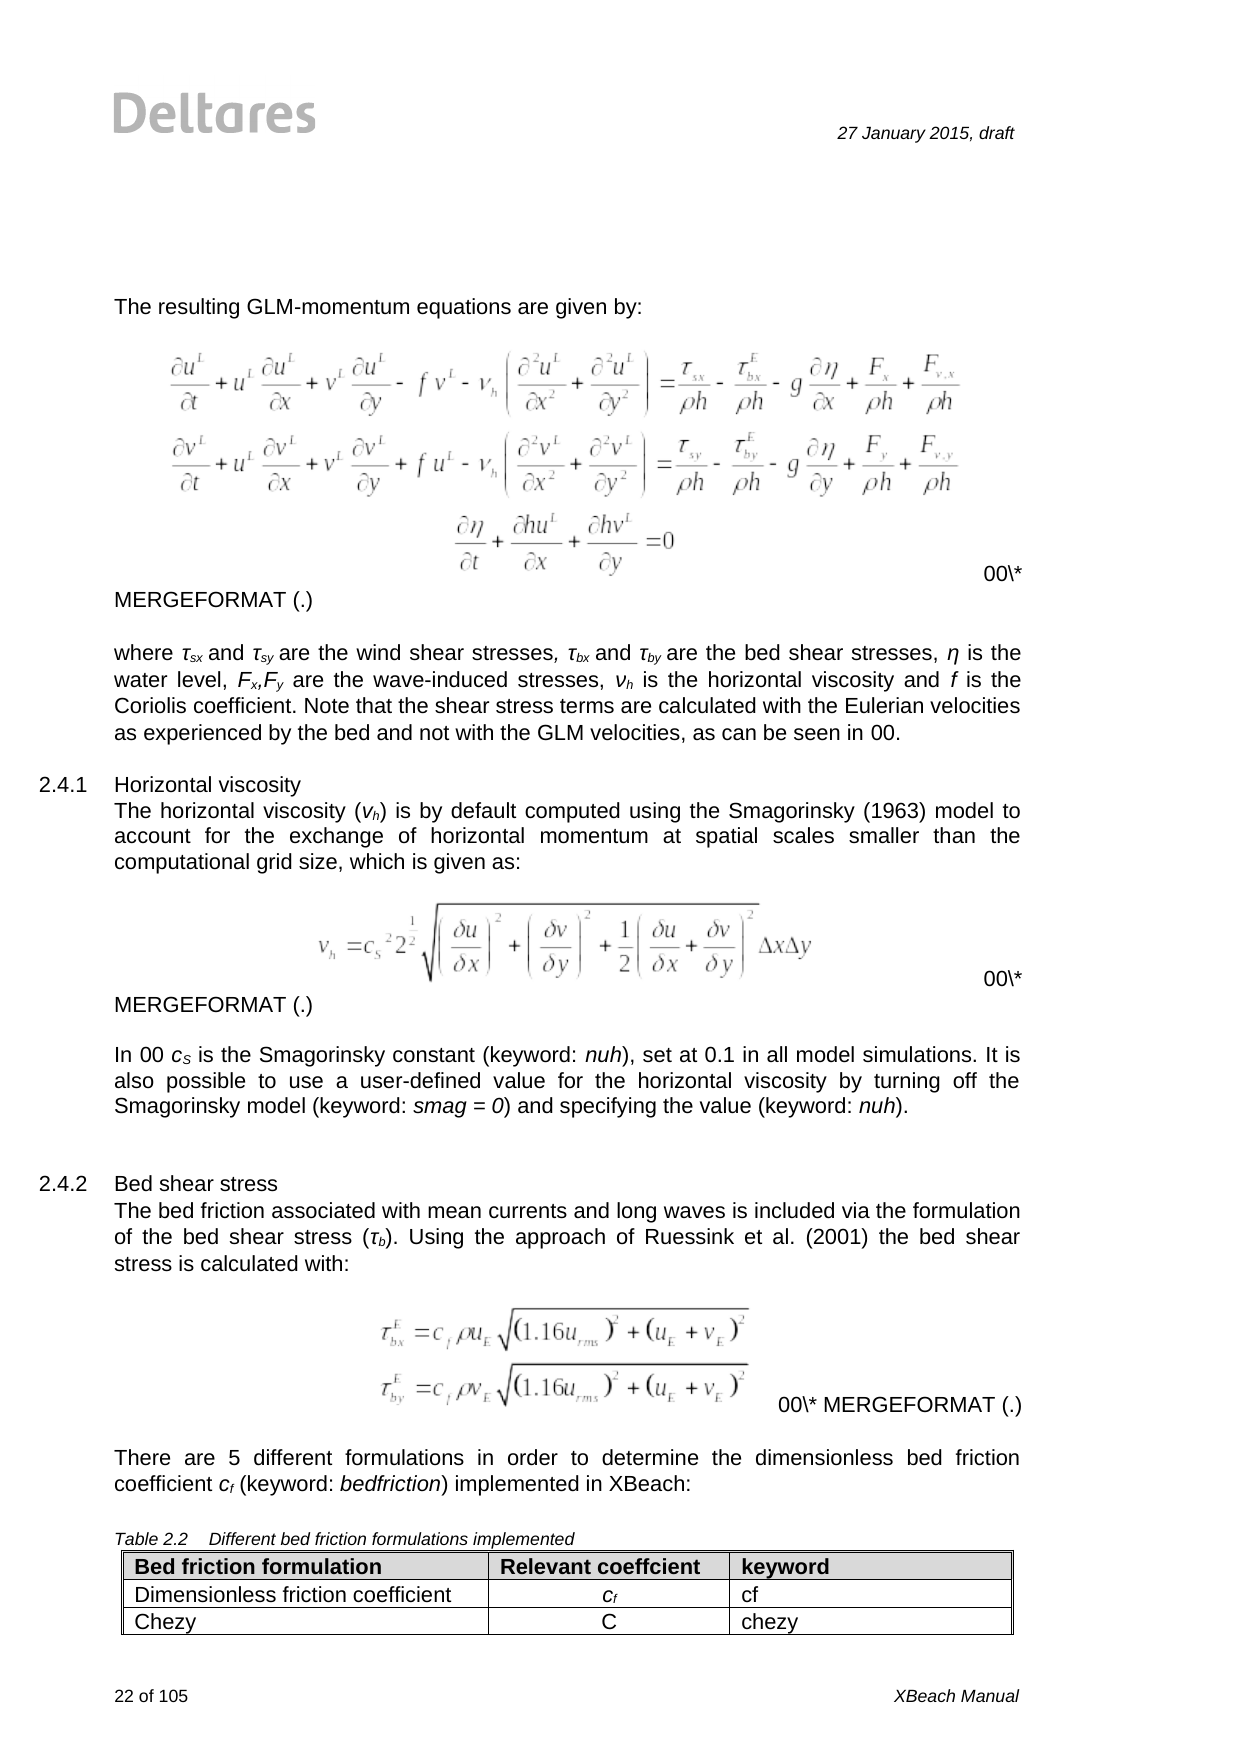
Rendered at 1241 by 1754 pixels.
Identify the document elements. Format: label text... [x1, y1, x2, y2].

table_cell chezy [730, 1608, 1011, 1634]
subtitle Bed shear stress [87, 1170, 1022, 1196]
text The horizontal viscosity (vh) is by default computed using the Smagorinsky (1963) model to account for the exchange of horizontal momentum at spatial scales smaller than the computational grid size, which is given as: [114, 798, 1022, 874]
text The bed friction associated with mean currents and long waves is included via the formulation of the bed shear stress (τb). Using the approach of Ruessink et al. (2001) the bed shear stress is calculated with: [114, 1196, 1022, 1276]
table_cell cf [730, 1580, 1011, 1607]
table_cell Chezy [124, 1608, 488, 1634]
text There are 5 different formulations in order to determine the dimensionless bed friction coefficient cf (keyword: bedfriction) implemented in XBeach: [114, 1443, 1022, 1496]
table_cell Dimensionless friction coefficient [124, 1580, 488, 1607]
text where τsx and τsy are the wind shear stresses, τbx and τby are the bed shear stresses, η is the water level, Fx,Fy are the wave-induced stresses, νh is the horizontal viscosity and f is the Coriolis coefficient. Note that the shear stress terms are calculated with the Eulerian velocities as experienced by the bed and not with the GLM velocities, as can be seen in . [114, 639, 1022, 745]
text Table 2.2 Different bed friction formulations implemented [114, 1523, 1022, 1549]
text In cS is the Smagorinsky constant (keyword: nuh), set at 0.1 in all model simulations. It is also possible to use a user-defined value for the horizontal viscosity by turning off the Smagorinsky model (keyword: smag = 0) and specifying the value (keyword: nuh). [114, 1042, 1022, 1118]
table_header Relevant coeffcient [489, 1553, 729, 1579]
subtitle Horizontal viscosity [87, 772, 1022, 798]
table_header Bed friction formulation [124, 1553, 488, 1579]
table_header keyword [730, 1553, 1011, 1579]
table_cell C [489, 1608, 729, 1634]
table_cell cf [489, 1580, 729, 1607]
picture [113, 75, 315, 133]
text The resulting GLM-momentum equations are given by: [114, 292, 1022, 319]
